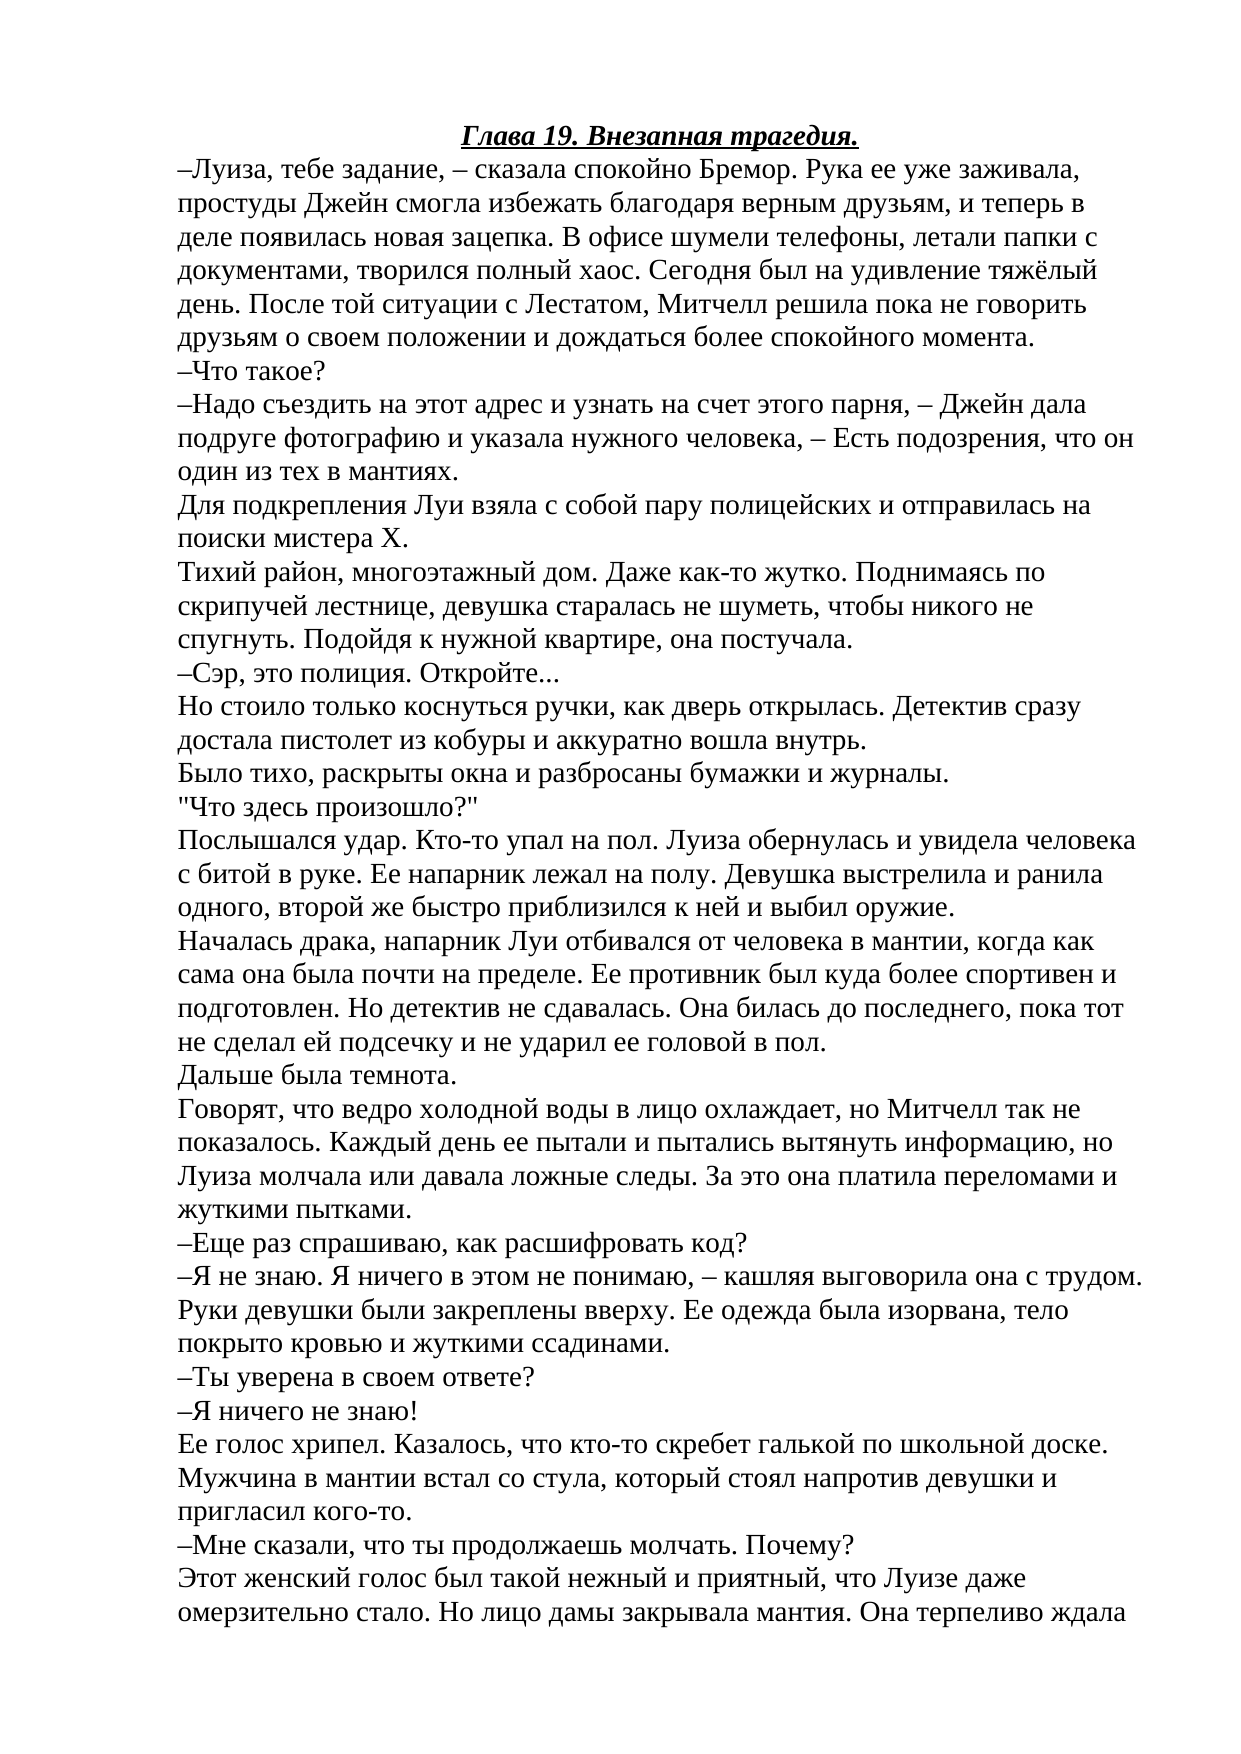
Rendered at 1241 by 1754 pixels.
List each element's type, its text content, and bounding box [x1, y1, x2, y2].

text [177, 386, 1145, 1627]
text –Луиза, тебе задание, – сказала спокойно Бремор. Рука ее уже заживала, простуды Джейн смогла избежать благодаря верным друзьям, и теперь в деле появилась новая зацепка. В офисе шумели телефоны, летали папки с документами, творился полный хаос. Сегодня был на удивление тяжёлый день. После той ситуации с Лестатом, Митчелл решила пока не говорить друзьям о своем положении и дождаться более спокойного момента. –Что такое? [177, 152, 1145, 386]
text Глава 19. Внезапная трагедия. [177, 118, 1145, 152]
